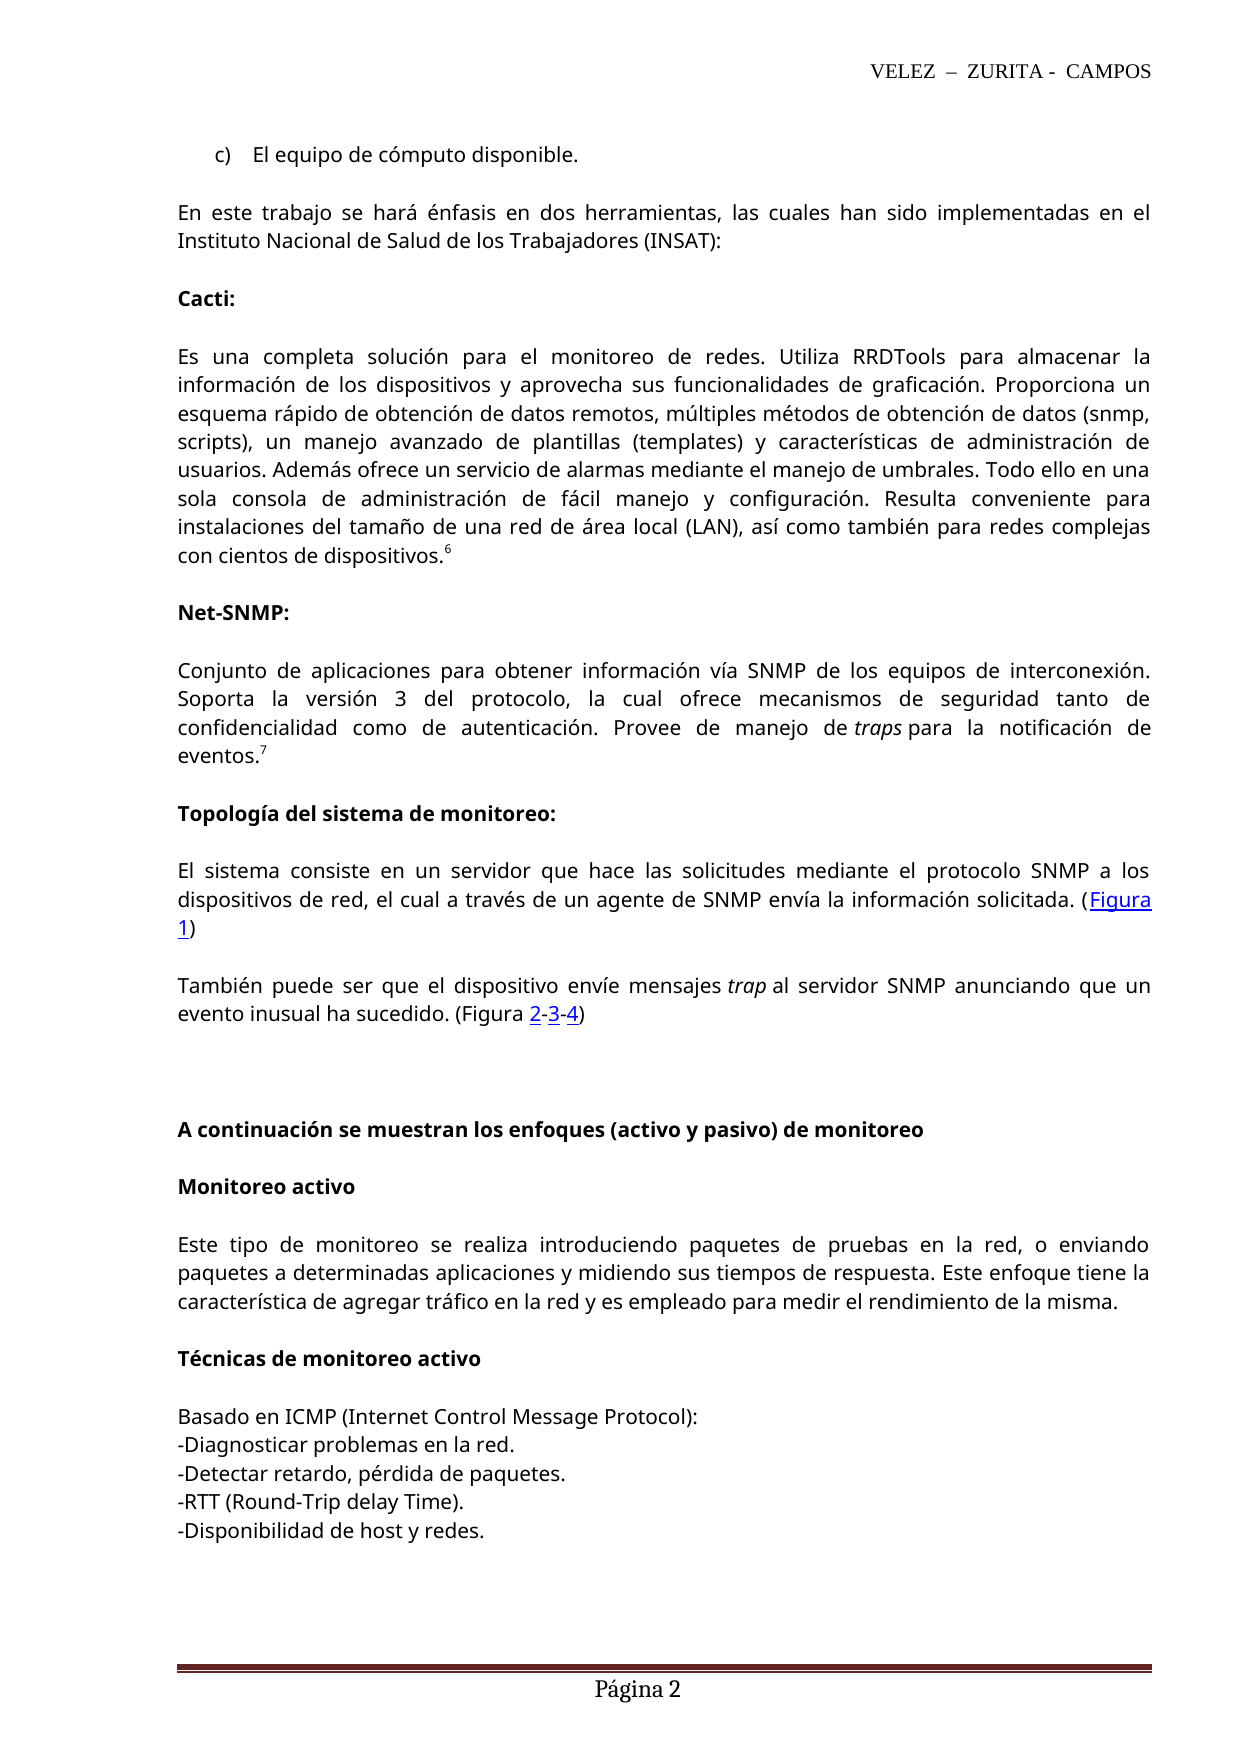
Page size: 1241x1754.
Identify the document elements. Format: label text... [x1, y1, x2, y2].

text Monitoreo activo [177, 1172, 1152, 1201]
text Cacti: [177, 284, 1152, 313]
text Es una completa solución para el monitoreo de redes. Utiliza RRDTools para almacenar la información de los dispositivos y aprovecha sus funcionalidades de graficación. Proporciona un esquema rápido de obtención de datos remotos, múltiples métodos de obtención de datos (snmp, scripts), un manejo avanzado de plantillas (templates) y características de administración de usuarios. Además ofrece un servicio de alarmas mediante el manejo de umbrales. Todo ello en una sola consola de administración de fácil manejo y configuración. Resulta conveniente para instalaciones del tamaño de una red de área local (LAN), así como también para redes complejas con cientos de dispositivos.6 [177, 342, 1152, 569]
text Net-SNMP: [177, 598, 1152, 627]
text c) El equipo de cómputo disponible. [214, 141, 1152, 169]
text En este trabajo se hará énfasis en dos herramientas, las cuales han sido implementadas en el Instituto Nacional de Salud de los Trabajadores (INSAT): [177, 198, 1152, 255]
text A continuación se muestran los enfoques (activo y pasivo) de monitoreo [177, 1115, 1152, 1143]
text Conjunto de aplicaciones para obtener información vía SNMP de los equipos de interconexión. Soporta la versión 3 del protocolo, la cual ofrece mecanismos de seguridad tanto de confidencialidad como de autenticación. Provee de manejo de traps para la notificación de eventos.7 [177, 656, 1152, 770]
text Topología del sistema de monitoreo: [177, 799, 1152, 827]
text Basado en ICMP (Internet Control Message Protocol): -Diagnosticar problemas en la red. -Detectar retardo, pérdida de paquetes. -RTT (Round-Trip delay Time). -Disponibilidad de host y redes. [177, 1402, 1152, 1544]
text El sistema consiste en un servidor que hace las solicitudes mediante el protocolo SNMP a los dispositivos de red, el cual a través de un agente de SNMP envía la información solicitada. (Figura 1) [177, 857, 1152, 942]
text Técnicas de monitoreo activo [177, 1344, 1152, 1373]
text Este tipo de monitoreo se realiza introduciendo paquetes de pruebas en la red, o enviando paquetes a determinadas aplicaciones y midiendo sus tiempos de respuesta. Este enfoque tiene la característica de agregar tráfico en la red y es empleado para medir el rendimiento de la misma. [177, 1230, 1152, 1315]
text También puede ser que el dispositivo envíe mensajes trap al servidor SNMP anunciando que un evento inusual ha sucedido. (Figura 2-3-4) [177, 971, 1152, 1028]
